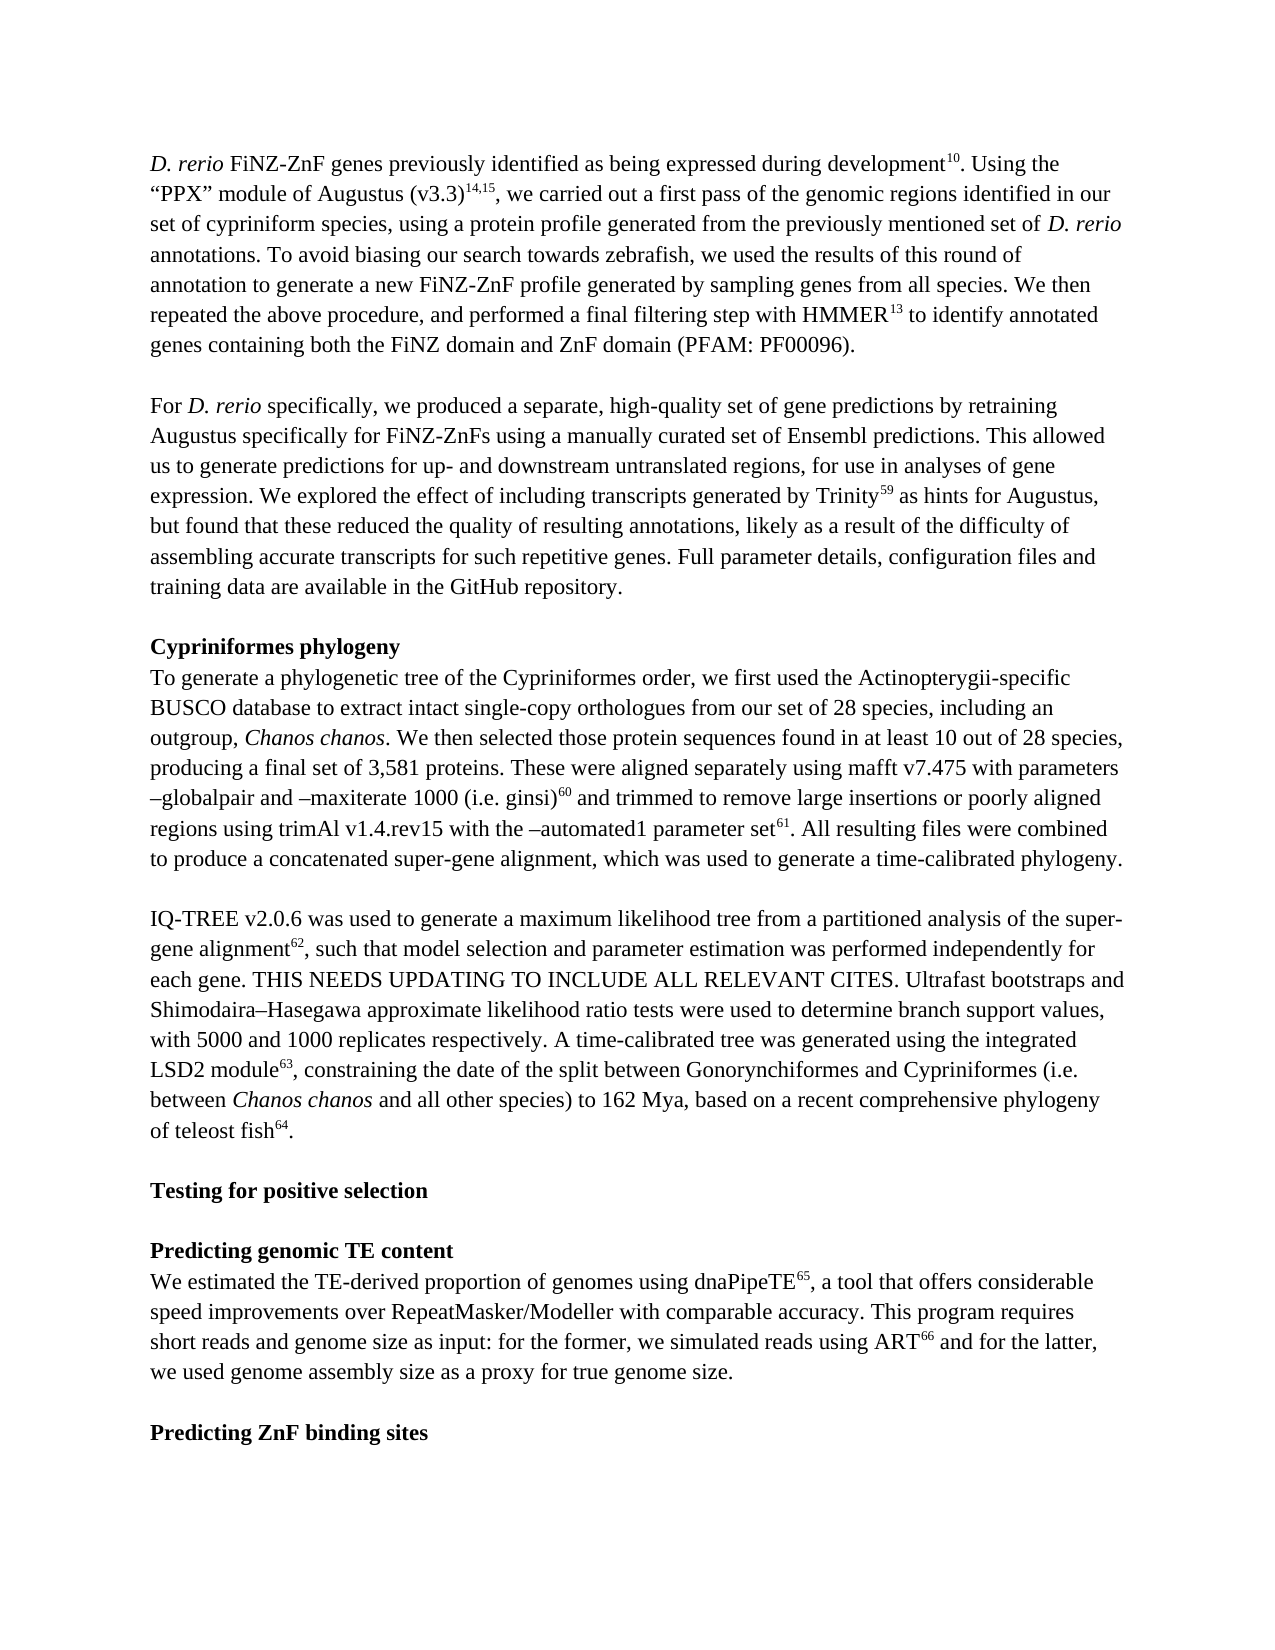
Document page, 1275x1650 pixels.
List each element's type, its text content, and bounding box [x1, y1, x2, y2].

text For D. rerio specifically, we produced a separate, high-quality set of gene predictions by retraining Augustus specifically for FiNZ-ZnFs using a manually curated set of Ensembl predictions. This allowed us to generate predictions for up- and downstream untranslated regions, for use in analyses of gene expression. We explored the effect of including transcripts generated by Trinity59 as hints for Augustus, but found that these reduced the quality of resulting annotations, likely as a result of the difficulty of assembling accurate transcripts for such repetitive genes. Full parameter details, configuration files and training data are available in the GitHub repository. [150, 392, 1125, 599]
text Predicting genomic TE content [150, 1237, 1125, 1264]
text We estimated the TE-derived proportion of genomes using dnaPipeTE65, a tool that offers considerable speed improvements over RepeatMasker/Modeller with comparable accuracy. This program requires short reads and genome size as input: for the former, we simulated reads using ART66 and for the latter, we used genome assembly size as a proxy for true genome size. [150, 1268, 1125, 1385]
text Testing for positive selection [150, 1177, 1125, 1203]
text To generate a phylogenetic tree of the Cypriniformes order, we first used the Actinopterygii-specific BUSCO database to extract intact single-copy orthologues from our set of 28 species, including an outgroup, Chanos chanos. We then selected those protein sequences found in at least 10 out of 28 species, producing a final set of 3,581 proteins. These were aligned separately using mafft v7.475 with parameters [150, 663, 1125, 781]
text –globalpair and –maxiterate 1000 (i.e. ginsi)60 and trimmed to remove large insertions or poorly aligned regions using trimAl v1.4.rev15 with the –automated1 parameter set61. All resulting files were combined to produce a concatenated super-gene alignment, which was used to generate a time-calibrated phylogeny. [150, 784, 1125, 871]
text IQ-TREE v2.0.6 was used to generate a maximum likelihood tree from a partitioned analysis of the super-gene alignment62, such that model selection and parameter estimation was performed independently for each gene. THIS NEEDS UPDATING TO INCLUDE ALL RELEVANT CITES. Ultrafast bootstraps and Shimodaira–Hasegawa approximate likelihood ratio tests were used to determine branch support values, with 5000 and 1000 replicates respectively. A time-calibrated tree was generated using the integrated LSD2 module63, constraining the date of the split between Gonorynchiformes and Cypriniformes (i.e. between Chanos chanos and all other species) to 162 Mya, based on a recent comprehensive phylogeny of teleost fish64. [150, 905, 1125, 1143]
text Cypriniformes phylogeny [150, 633, 1125, 660]
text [150, 150, 1125, 358]
text Predicting ZnF binding sites [150, 1419, 1125, 1445]
